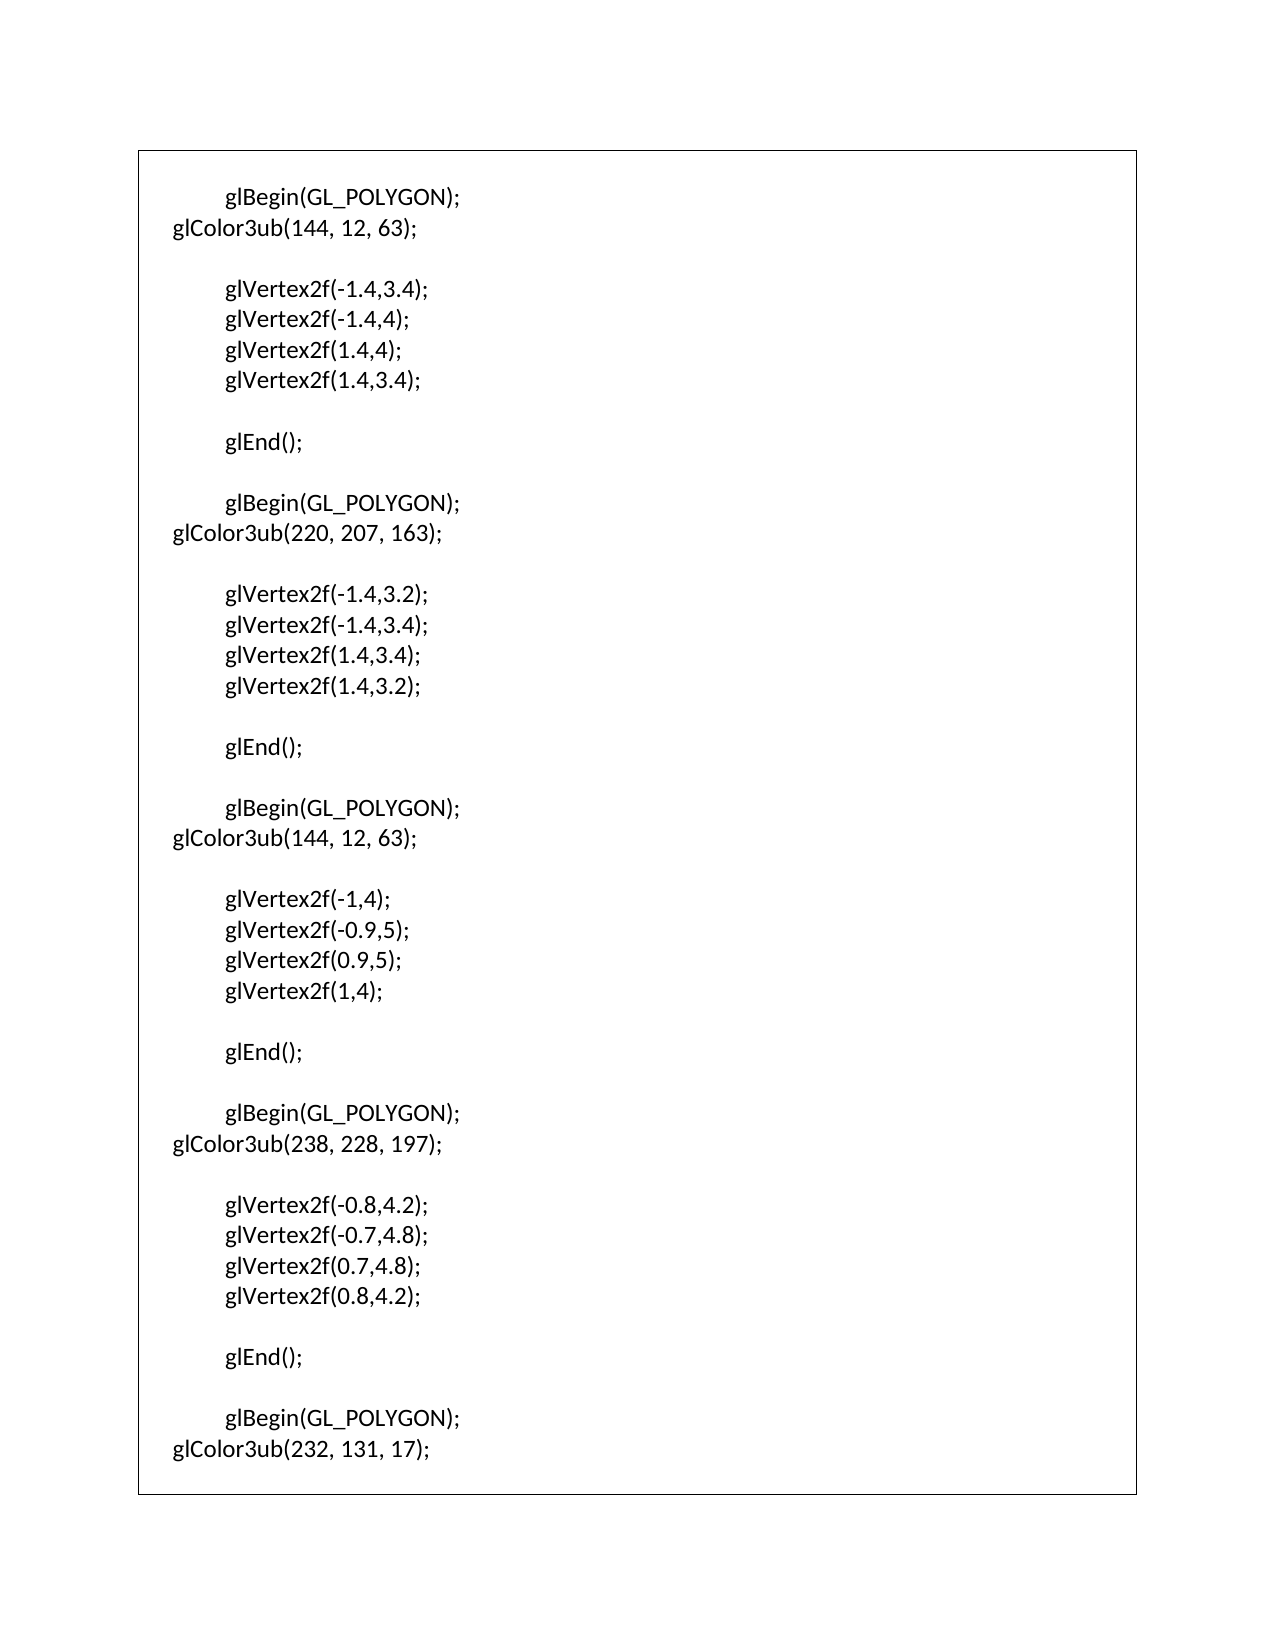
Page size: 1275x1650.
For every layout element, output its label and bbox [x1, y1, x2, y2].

table_cell [139, 151, 1136, 1494]
